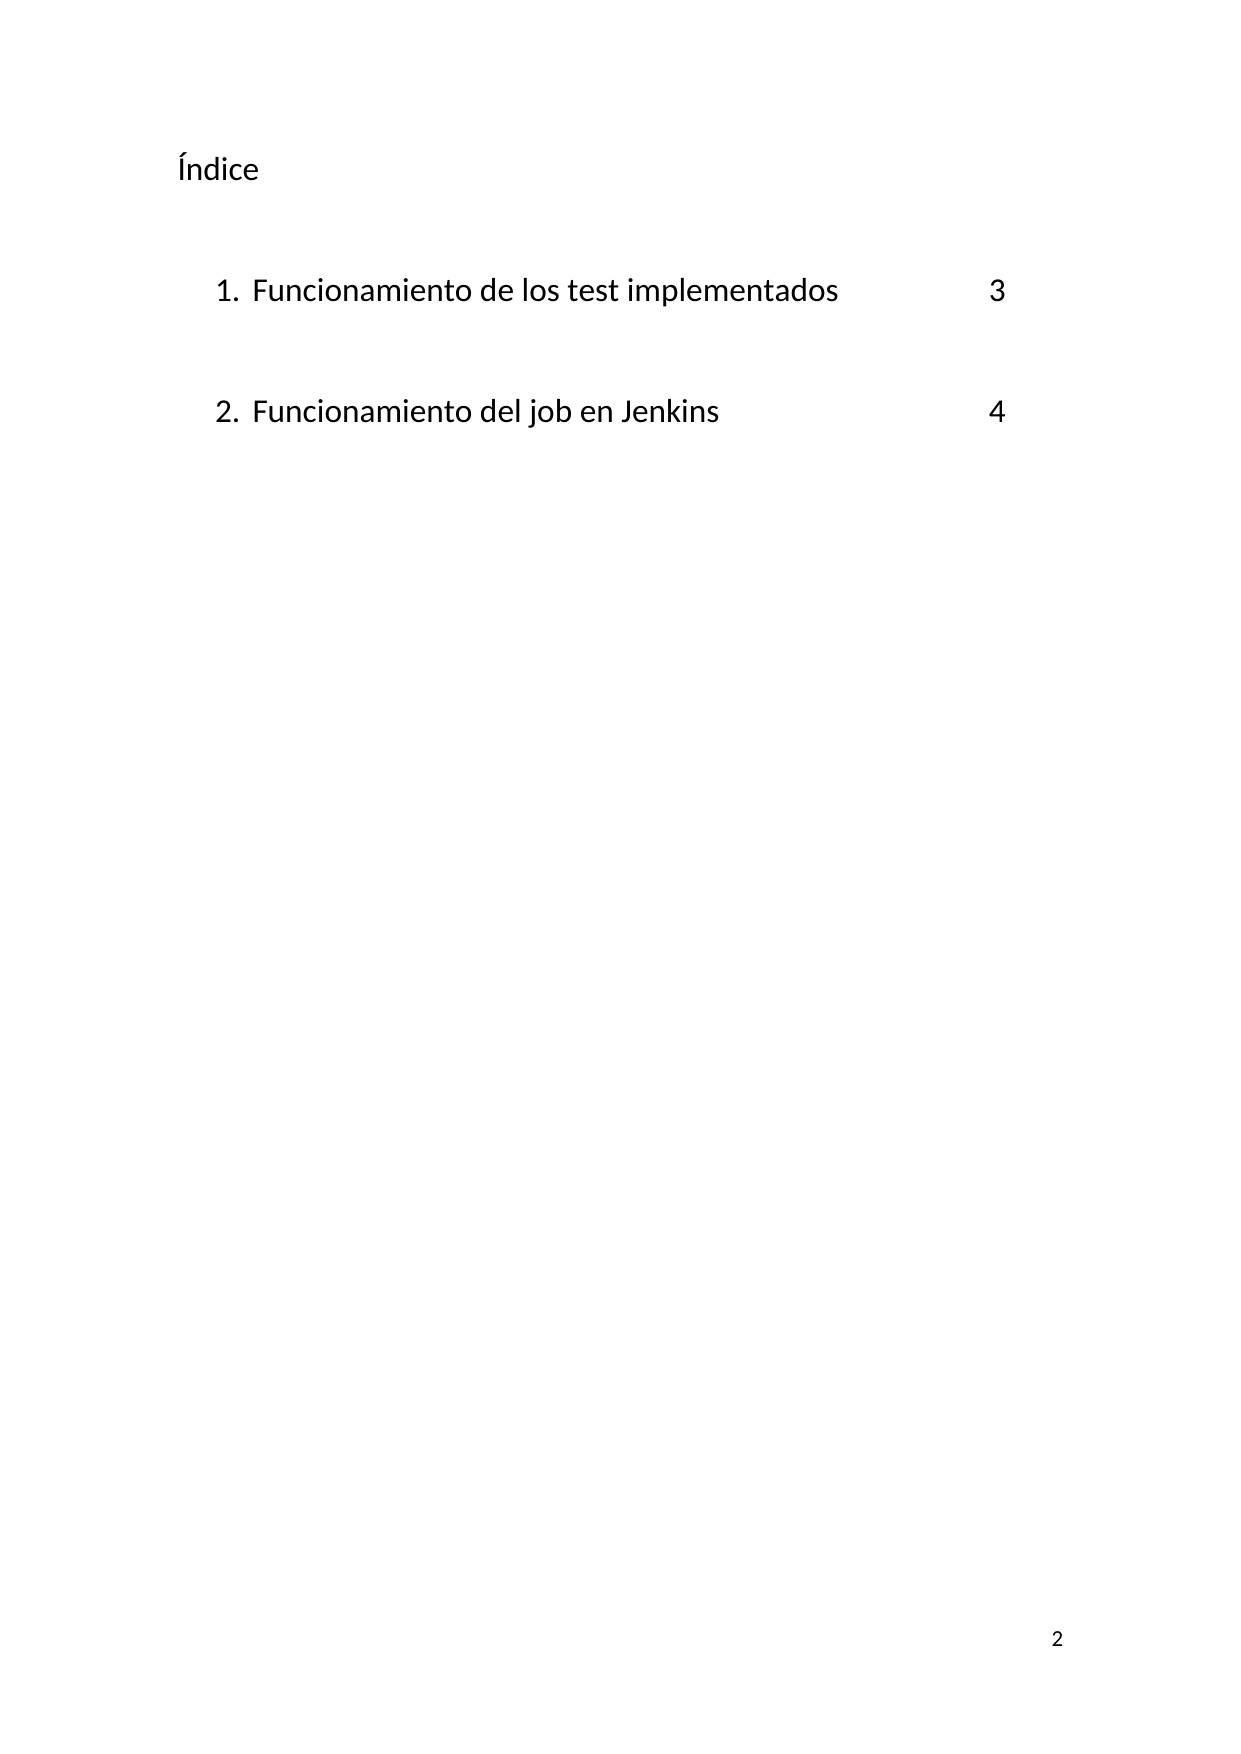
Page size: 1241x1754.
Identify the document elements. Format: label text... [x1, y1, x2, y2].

list Funcionamiento de los test implementados 3 [215, 269, 1063, 309]
text Índice [177, 148, 1063, 188]
list Funcionamiento del job en Jenkins 4 [215, 390, 1063, 431]
